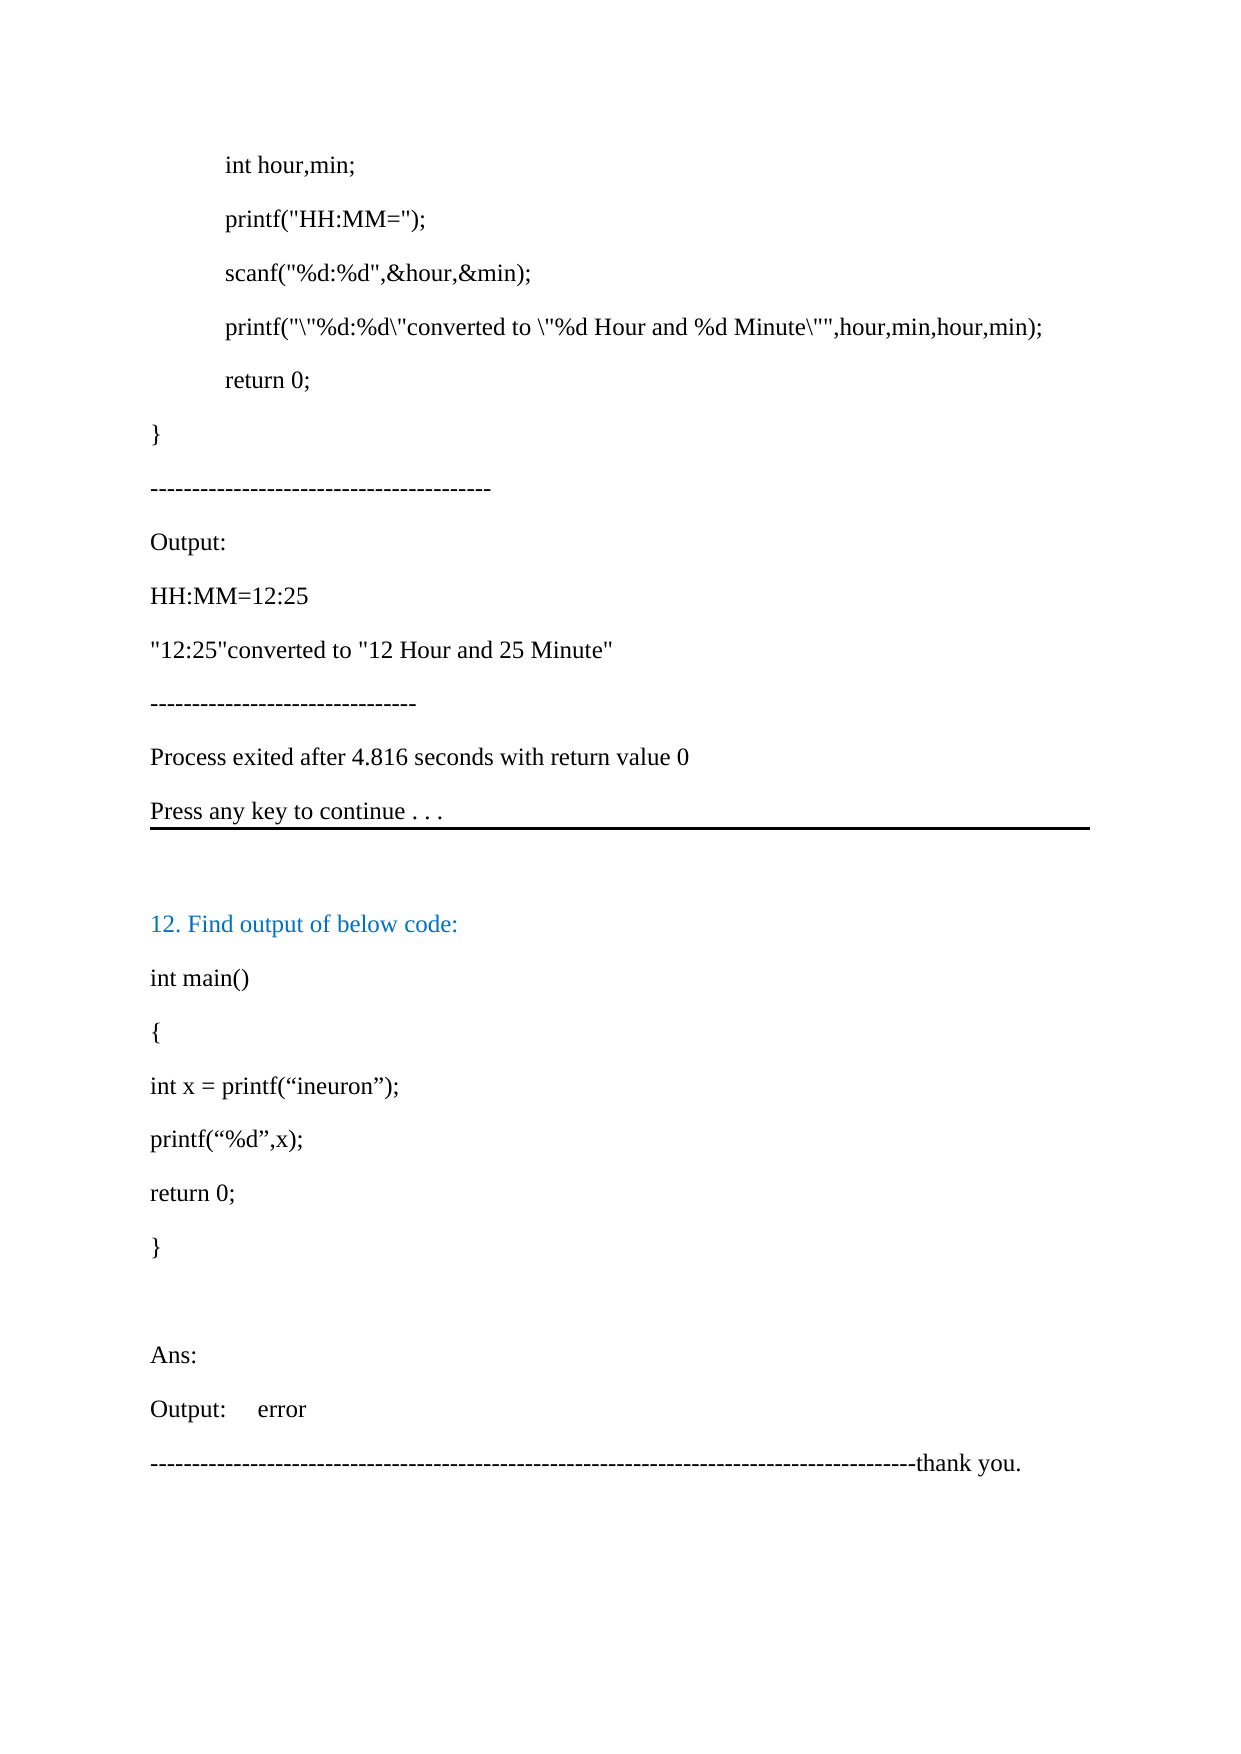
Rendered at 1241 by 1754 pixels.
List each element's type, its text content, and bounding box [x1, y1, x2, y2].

text HH:MM=12:25 [150, 581, 1090, 609]
text { [150, 1017, 1090, 1046]
text Process exited after 4.816 seconds with return value 0 [150, 742, 1090, 771]
text Press any key to continue . . . [150, 796, 1090, 827]
text printf("HH:MM="); [150, 204, 1090, 233]
text Output: error [150, 1394, 1090, 1423]
text -------------------------------- [150, 688, 1090, 717]
text Output: [150, 527, 1090, 556]
text 12. Find output of below code: [150, 909, 1090, 938]
text return 0; [150, 1178, 1090, 1207]
text int main() [150, 963, 1090, 992]
text ----------------------------------------- [150, 473, 1090, 502]
text } [150, 1232, 1090, 1261]
text scanf("%d:%d",&hour,&min); [150, 258, 1090, 286]
text int hour,min; [150, 150, 1090, 179]
text --------------------------------------------------------------------------------------------thank you. [150, 1448, 1090, 1476]
text int x = printf(“ineuron”); [150, 1071, 1090, 1099]
text "12:25"converted to "12 Hour and 25 Minute" [150, 635, 1090, 663]
text printf(“%d”,x); [150, 1124, 1090, 1153]
text } [150, 419, 1090, 448]
text printf("\"%d:%d\"converted to \"%d Hour and %d Minute\"",hour,min,hour,min); [150, 312, 1090, 340]
text return 0; [150, 365, 1090, 394]
text Ans: [150, 1340, 1090, 1369]
